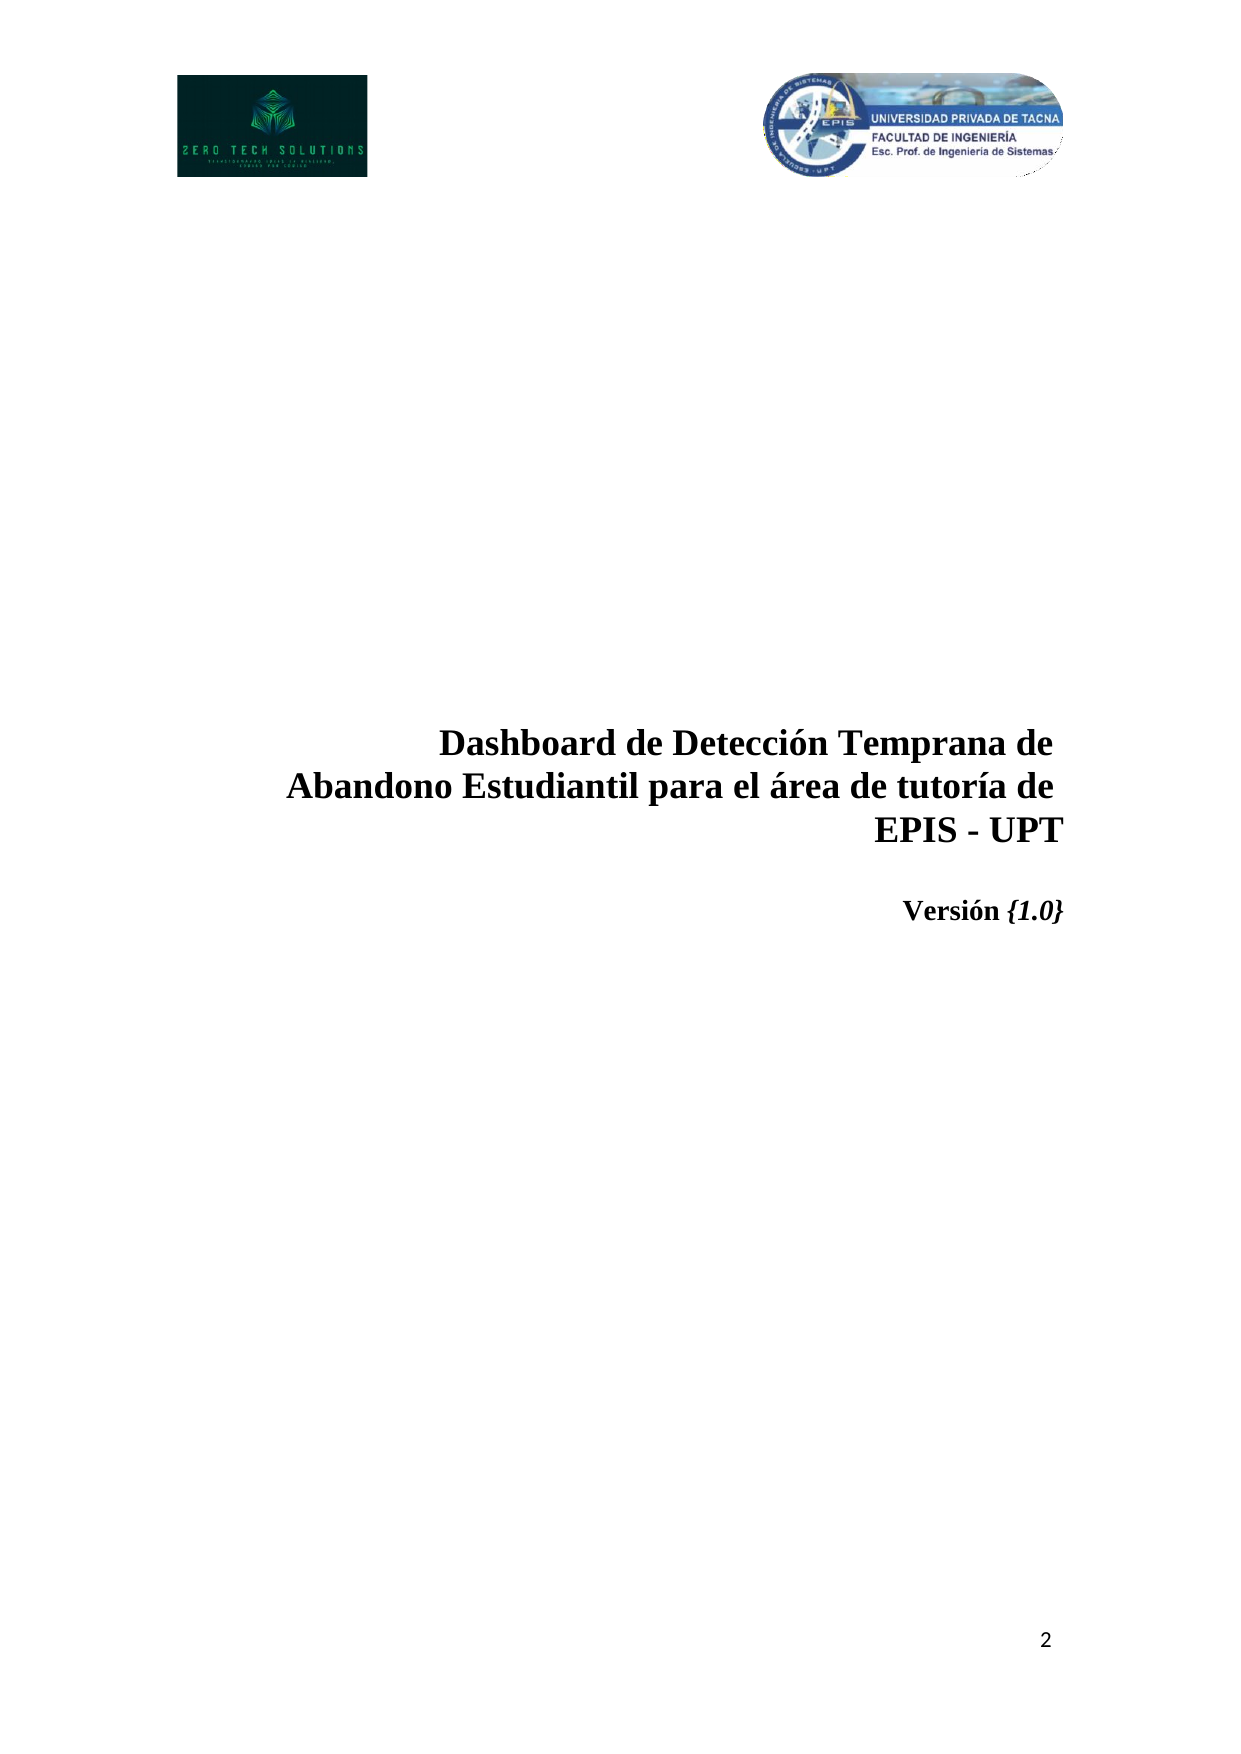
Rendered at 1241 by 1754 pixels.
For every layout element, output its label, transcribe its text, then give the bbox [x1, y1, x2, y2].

text EPIS - UPT [139, 807, 1064, 850]
text Versión {1.0} [139, 893, 1063, 927]
subtitle Dashboard de Detección Temprana de Abandono Estudiantil para el área de tutoría de [286, 721, 1055, 807]
picture [763, 73, 1063, 177]
picture [177, 75, 368, 177]
